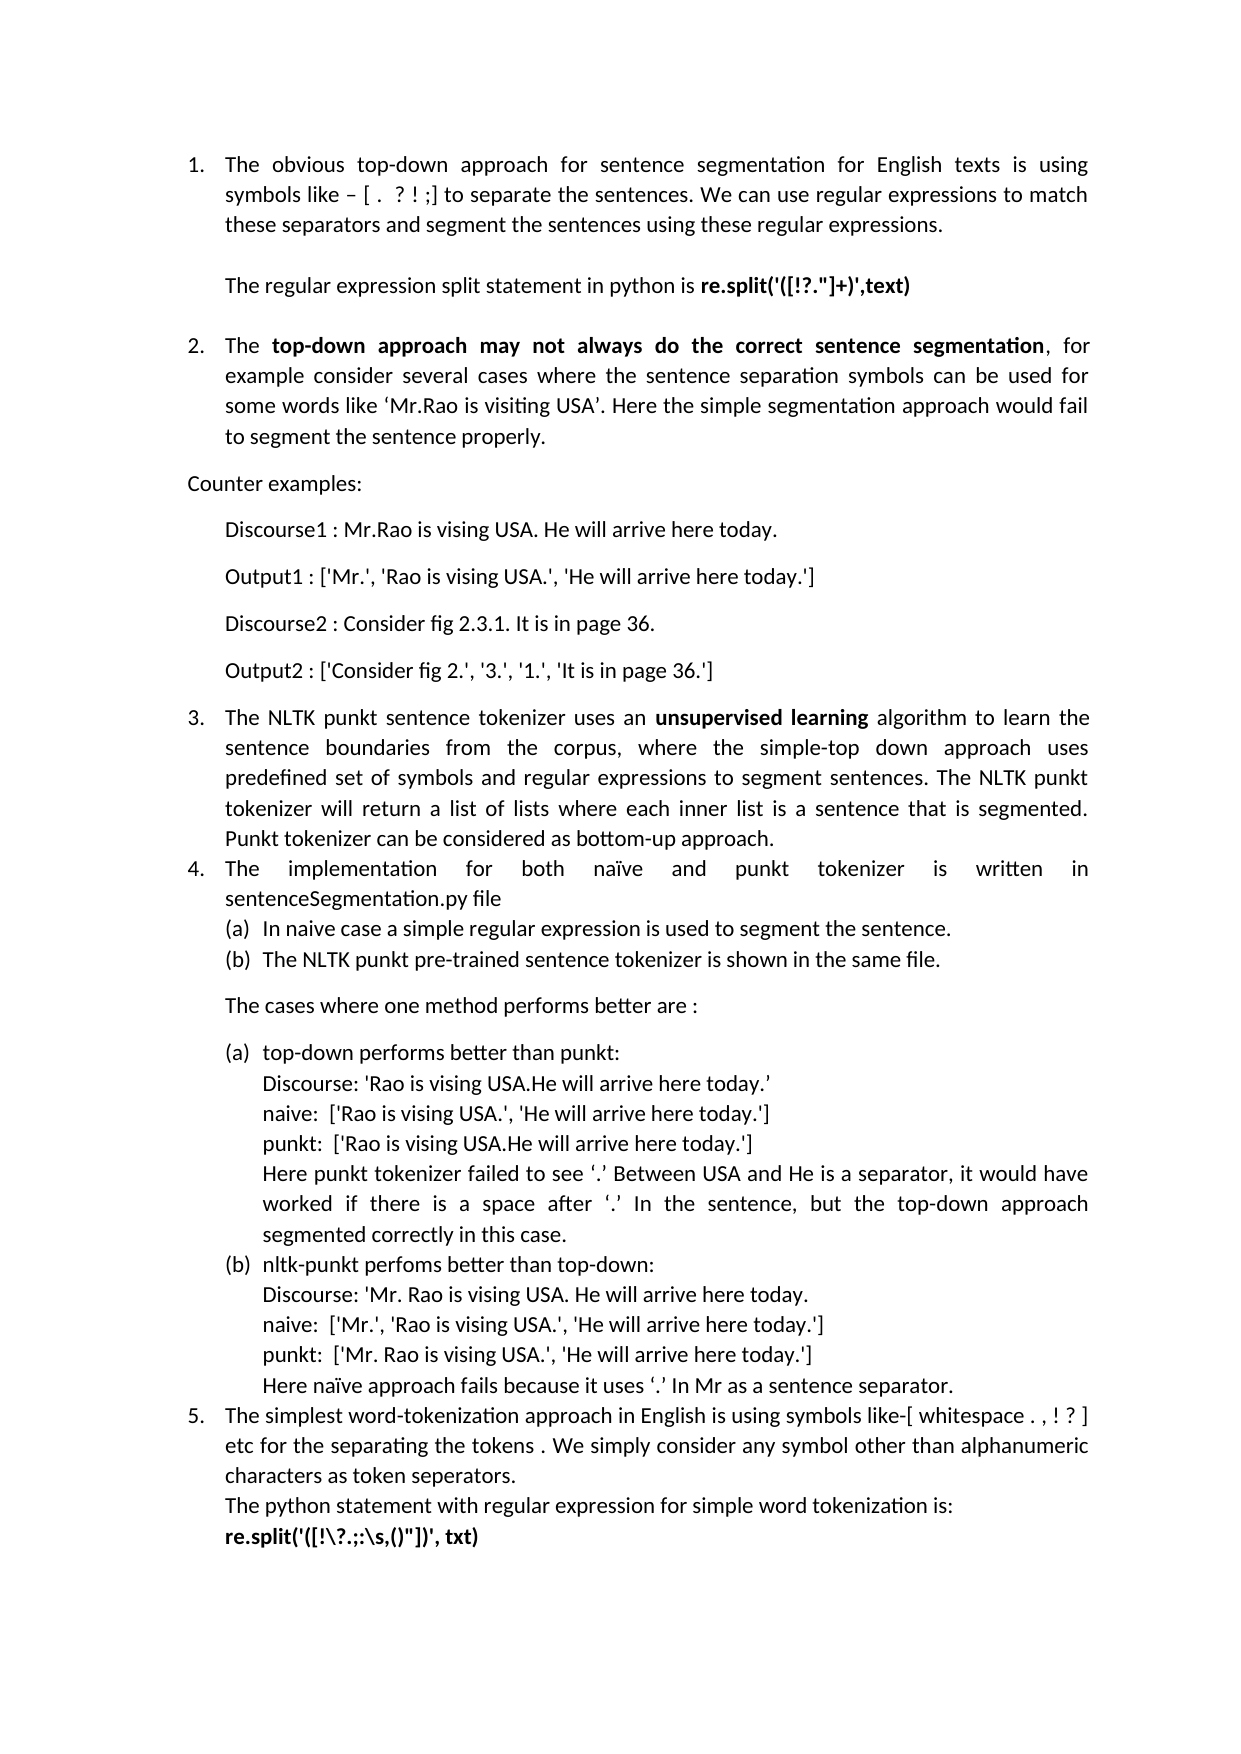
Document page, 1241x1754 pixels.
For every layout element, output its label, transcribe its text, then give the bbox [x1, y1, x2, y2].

list re.split('([!\?.;:\s,()"])', txt) [225, 1522, 1090, 1550]
text Output2 : ['Consider fig 2.', '3.', '1.', 'It is in page 36.'] [150, 656, 1090, 684]
text Discourse2 : Consider fig 2.3.1. It is in page 36. [150, 609, 1090, 637]
list The implementation for both naïve and punkt tokenizer is written in sentenceSegmentation.py file [187, 854, 1090, 912]
list In naive case a simple regular expression is used to segment the sentence. [225, 914, 1090, 943]
list naive: ['Rao is vising USA.', 'He will arrive here today.'] [262, 1099, 1090, 1127]
list The NLTK punkt pre-trained sentence tokenizer is shown in the same file. [225, 945, 1090, 973]
list top-down performs better than punkt: [225, 1038, 1090, 1067]
list naive: ['Mr.', 'Rao is vising USA.', 'He will arrive here today.'] [262, 1310, 1090, 1338]
text The cases where one method performs better are : [225, 992, 1090, 1020]
list punkt: ['Mr. Rao is vising USA.', 'He will arrive here today.'] [262, 1341, 1090, 1369]
list Here punkt tokenizer failed to see ‘.’ Between USA and He is a separator, it would have worked if there is a space after ‘.’ In the sentence, but the top-down approach segmented correctly in this case. [262, 1159, 1090, 1248]
list Here naïve approach fails because it uses ‘.’ In Mr as a sentence separator. [262, 1371, 1090, 1399]
text Counter examples: [187, 469, 1090, 497]
list The python statement with regular expression for simple word tokenization is: [225, 1492, 1090, 1520]
list nltk-punkt perfoms better than top-down: [225, 1250, 1090, 1278]
text Discourse1 : Mr.Rao is vising USA. He will arrive here today. [225, 516, 1090, 544]
list The top-down approach may not always do the correct sentence segmentation, for example consider several cases where the sentence separation symbols can be used for some words like ‘Mr.Rao is visiting USA’. Here the simple segmentation approach would fail to segment the sentence properly. [187, 331, 1090, 450]
text Output1 : ['Mr.', 'Rao is vising USA.', 'He will arrive here today.'] [225, 562, 1090, 591]
list The obvious top-down approach for sentence segmentation for English texts is using symbols like – [ . ? ! ;] to separate the sentences. We can use regular expressions to match these separators and segment the sentences using these regular expressions. [187, 150, 1090, 238]
list Discourse: 'Rao is vising USA.He will arrive here today.’ [262, 1069, 1090, 1097]
list Discourse: 'Mr. Rao is vising USA. He will arrive here today. [262, 1280, 1090, 1308]
list punkt: ['Rao is vising USA.He will arrive here today.'] [262, 1129, 1090, 1157]
list The NLTK punkt sentence tokenizer uses an unsupervised learning algorithm to learn the sentence boundaries from the corpus, where the simple-top down approach uses predefined set of symbols and regular expressions to segment sentences. The NLTK punkt tokenizer will return a list of lists where each inner list is a sentence that is segmented. Punkt tokenizer can be considered as bottom-up approach. [187, 703, 1090, 852]
list The simplest word-tokenization approach in English is using symbols like-[ whitespace . , ! ? ] etc for the separating the tokens . We simply consider any symbol other than alphanumeric characters as token seperators. [187, 1401, 1090, 1489]
list The regular expression split statement in python is re.split('([!?."]+)',text) [225, 271, 1090, 299]
